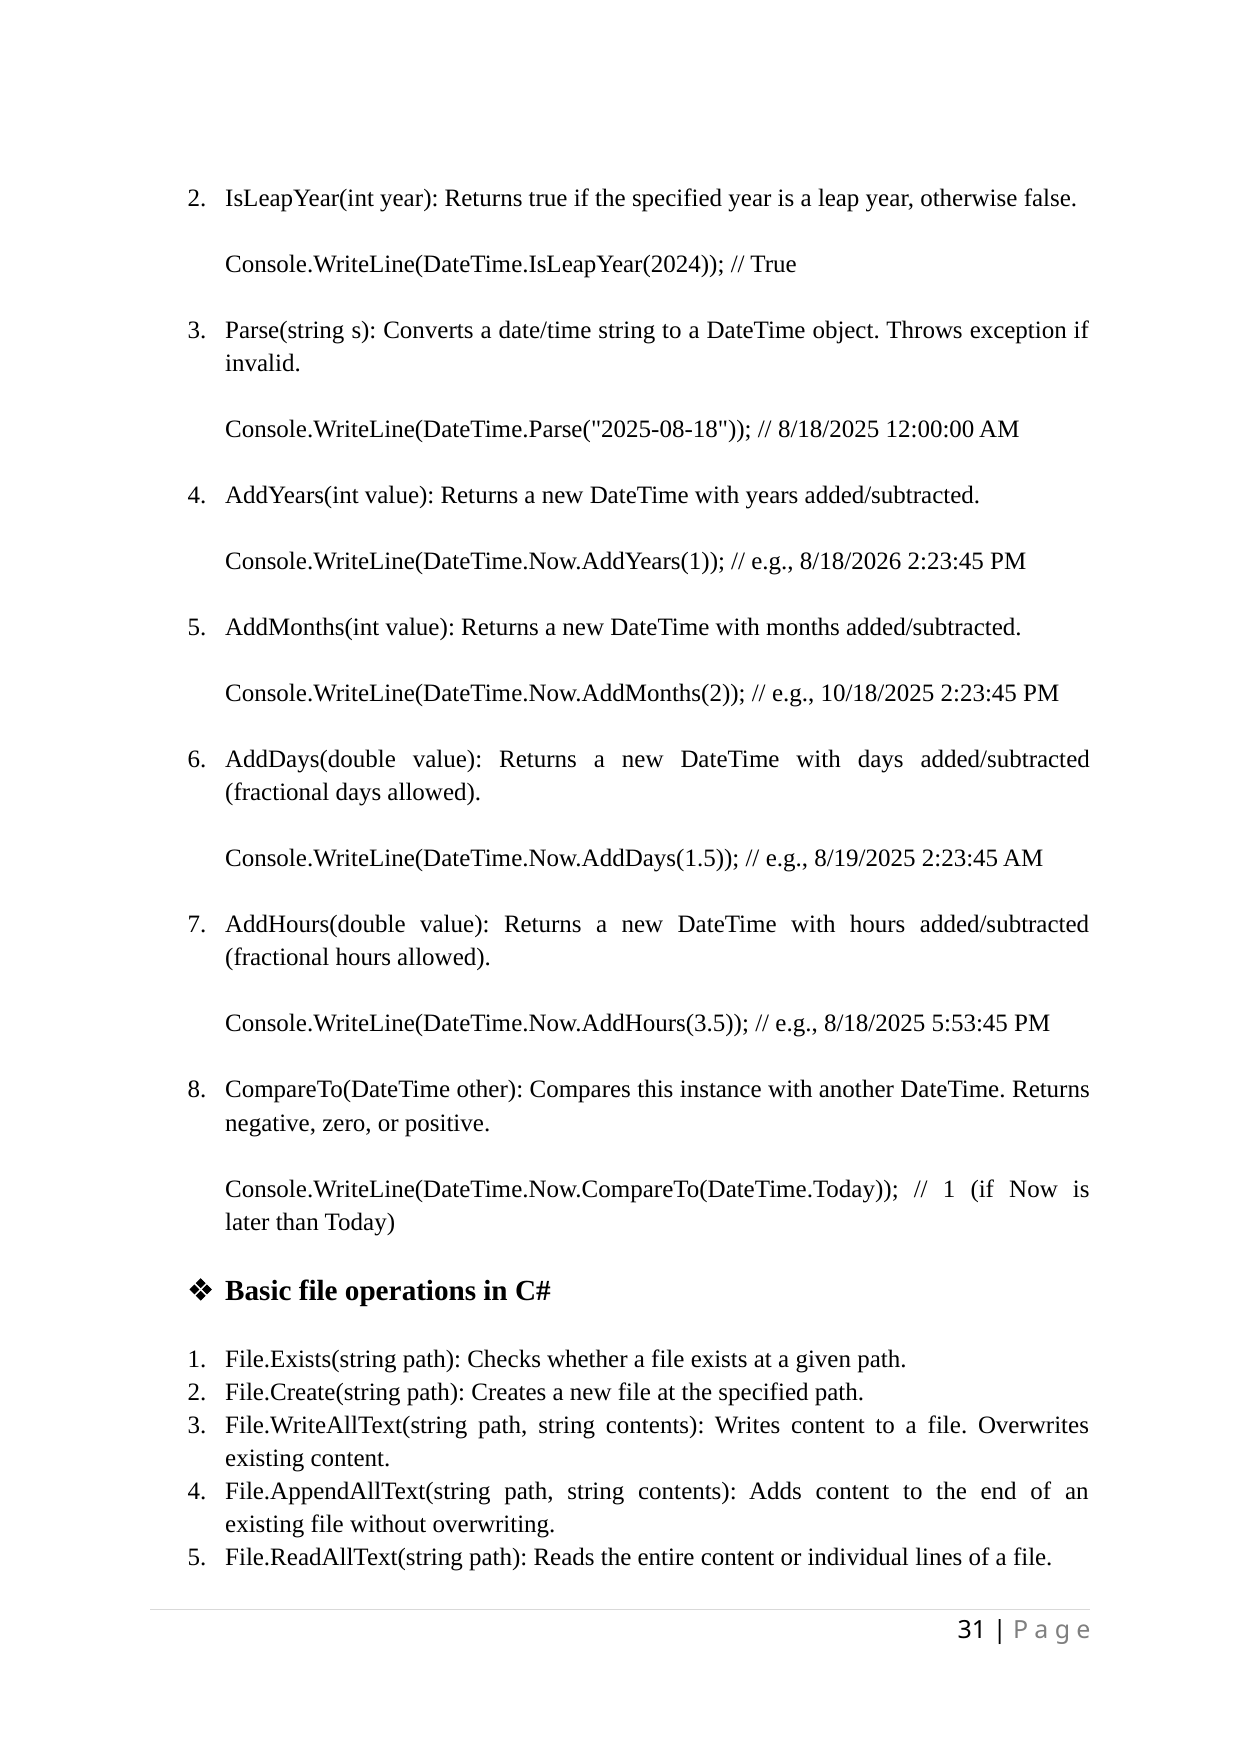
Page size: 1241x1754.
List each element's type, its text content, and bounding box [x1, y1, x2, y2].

list File.ReadAllText(string path): Reads the entire content or individual lines of a file. [187, 1542, 1090, 1571]
list Console.WriteLine(DateTime.Parse("2025-08-18")); // 8/18/2025 12:00:00 AM [225, 414, 1090, 443]
list AddMonths(int value): Returns a new DateTime with months added/subtracted. [187, 612, 1090, 641]
list Parse(string s): Converts a date/time string to a DateTime object. Throws exception if invalid. [187, 315, 1090, 377]
list AddYears(int value): Returns a new DateTime with years added/subtracted. [187, 480, 1090, 509]
list File.Exists(string path): Checks whether a file exists at a given path. [187, 1344, 1090, 1373]
list File.Create(string path): Creates a new file at the specified path. [187, 1377, 1090, 1406]
list Console.WriteLine(DateTime.Now.CompareTo(DateTime.Today)); // 1 (if Now is later than Today) [225, 1174, 1090, 1235]
list Console.WriteLine(DateTime.Now.AddHours(3.5)); // e.g., 8/18/2025 5:53:45 PM [225, 1008, 1090, 1037]
list Console.WriteLine(DateTime.Now.AddYears(1)); // e.g., 8/18/2026 2:23:45 PM [225, 546, 1090, 575]
list File.AppendAllText(string path, string contents): Adds content to the end of an existing file without overwriting. [187, 1476, 1090, 1538]
list File.WriteAllText(string path, string contents): Writes content to a file. Overwrites existing content. [187, 1410, 1090, 1472]
list AddDays(double value): Returns a new DateTime with days added/subtracted (fractional days allowed). [187, 744, 1090, 806]
list Console.WriteLine(DateTime.IsLeapYear(2024)); // True [225, 249, 1090, 278]
list IsLeapYear(int year): Returns true if the specified year is a leap year, otherwise false. [187, 183, 1090, 212]
list Console.WriteLine(DateTime.Now.AddMonths(2)); // e.g., 10/18/2025 2:23:45 PM [225, 678, 1090, 707]
list AddHours(double value): Returns a new DateTime with hours added/subtracted (fractional hours allowed). [187, 909, 1090, 971]
list Console.WriteLine(DateTime.Now.AddDays(1.5)); // e.g., 8/19/2025 2:23:45 AM [225, 843, 1090, 872]
list CompareTo(DateTime other): Compares this instance with another DateTime. Returns negative, zero, or positive. [187, 1074, 1090, 1136]
list Basic file operations in C# [187, 1273, 1090, 1306]
